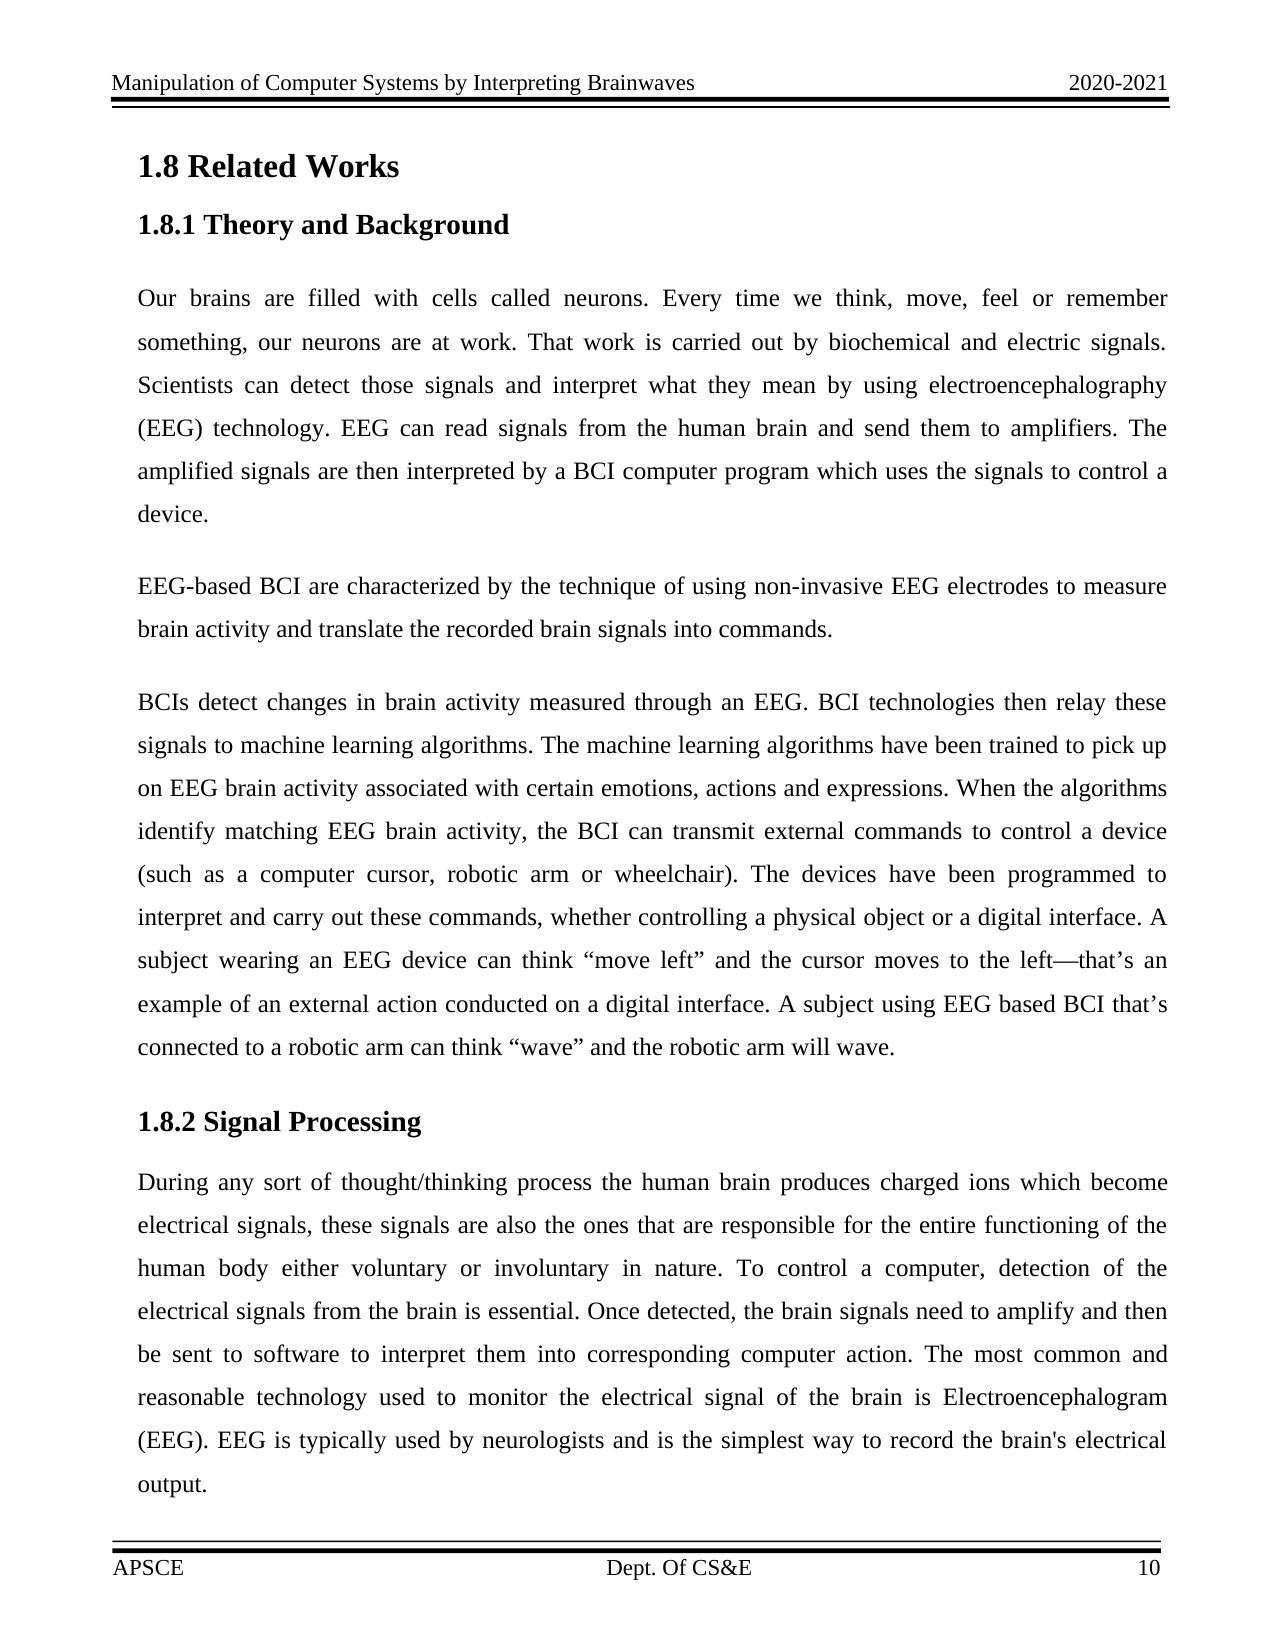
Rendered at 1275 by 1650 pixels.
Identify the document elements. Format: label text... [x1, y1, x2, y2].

subtitle 1.8.2 Signal Processing [137, 1104, 1169, 1138]
text EEG-based BCI are characterized by the technique of using non-invasive EEG electrodes to measure brain activity and translate the recorded brain signals into commands. [137, 571, 1169, 643]
text Our brains are filled with cells called neurons. Every time we think, move, feel or remember something, our neurons are at work. That work is carried out by biochemical and electric signals. Scientists can detect those signals and interpret what they mean by using electroencephalography (EEG) technology. EEG can read signals from the human brain and send them to amplifiers. The amplified signals are then interpreted by a BCI computer program which uses the signals to control a device. [137, 283, 1169, 528]
text BCIs detect changes in brain activity measured through an EEG. BCI technologies then relay these signals to machine learning algorithms. The machine learning algorithms have been trained to pick up on EEG brain activity associated with certain emotions, actions and expressions. When the algorithms identify matching EEG brain activity, the BCI can transmit external commands to control a device (such as a computer cursor, robotic arm or wheelchair). The devices have been programmed to interpret and carry out these commands, whether controlling a physical object or a digital interface. A subject wearing an EEG device can think “move left” and the cursor moves to the left—that’s an example of an external action conducted on a digital interface. A subject using EEG based BCI that’s connected to a robotic arm can think “wave” and the robotic arm will wave. [137, 687, 1169, 1061]
subtitle 1.8.1 Theory and Background [137, 207, 1169, 240]
subtitle 1.8 Related Works [137, 147, 1169, 185]
text During any sort of thought/thinking process the human brain produces charged ions which become electrical signals, these signals are also the ones that are responsible for the entire functioning of the human body either voluntary or involuntary in nature. To control a computer, detection of the electrical signals from the brain is essential. Once detected, the brain signals need to amplify and then be sent to software to interpret them into corresponding computer action. The most common and reasonable technology used to monitor the electrical signal of the brain is Electroencephalogram (EEG). EEG is typically used by neurologists and is the simplest way to record the brain's electrical output. [137, 1167, 1169, 1497]
